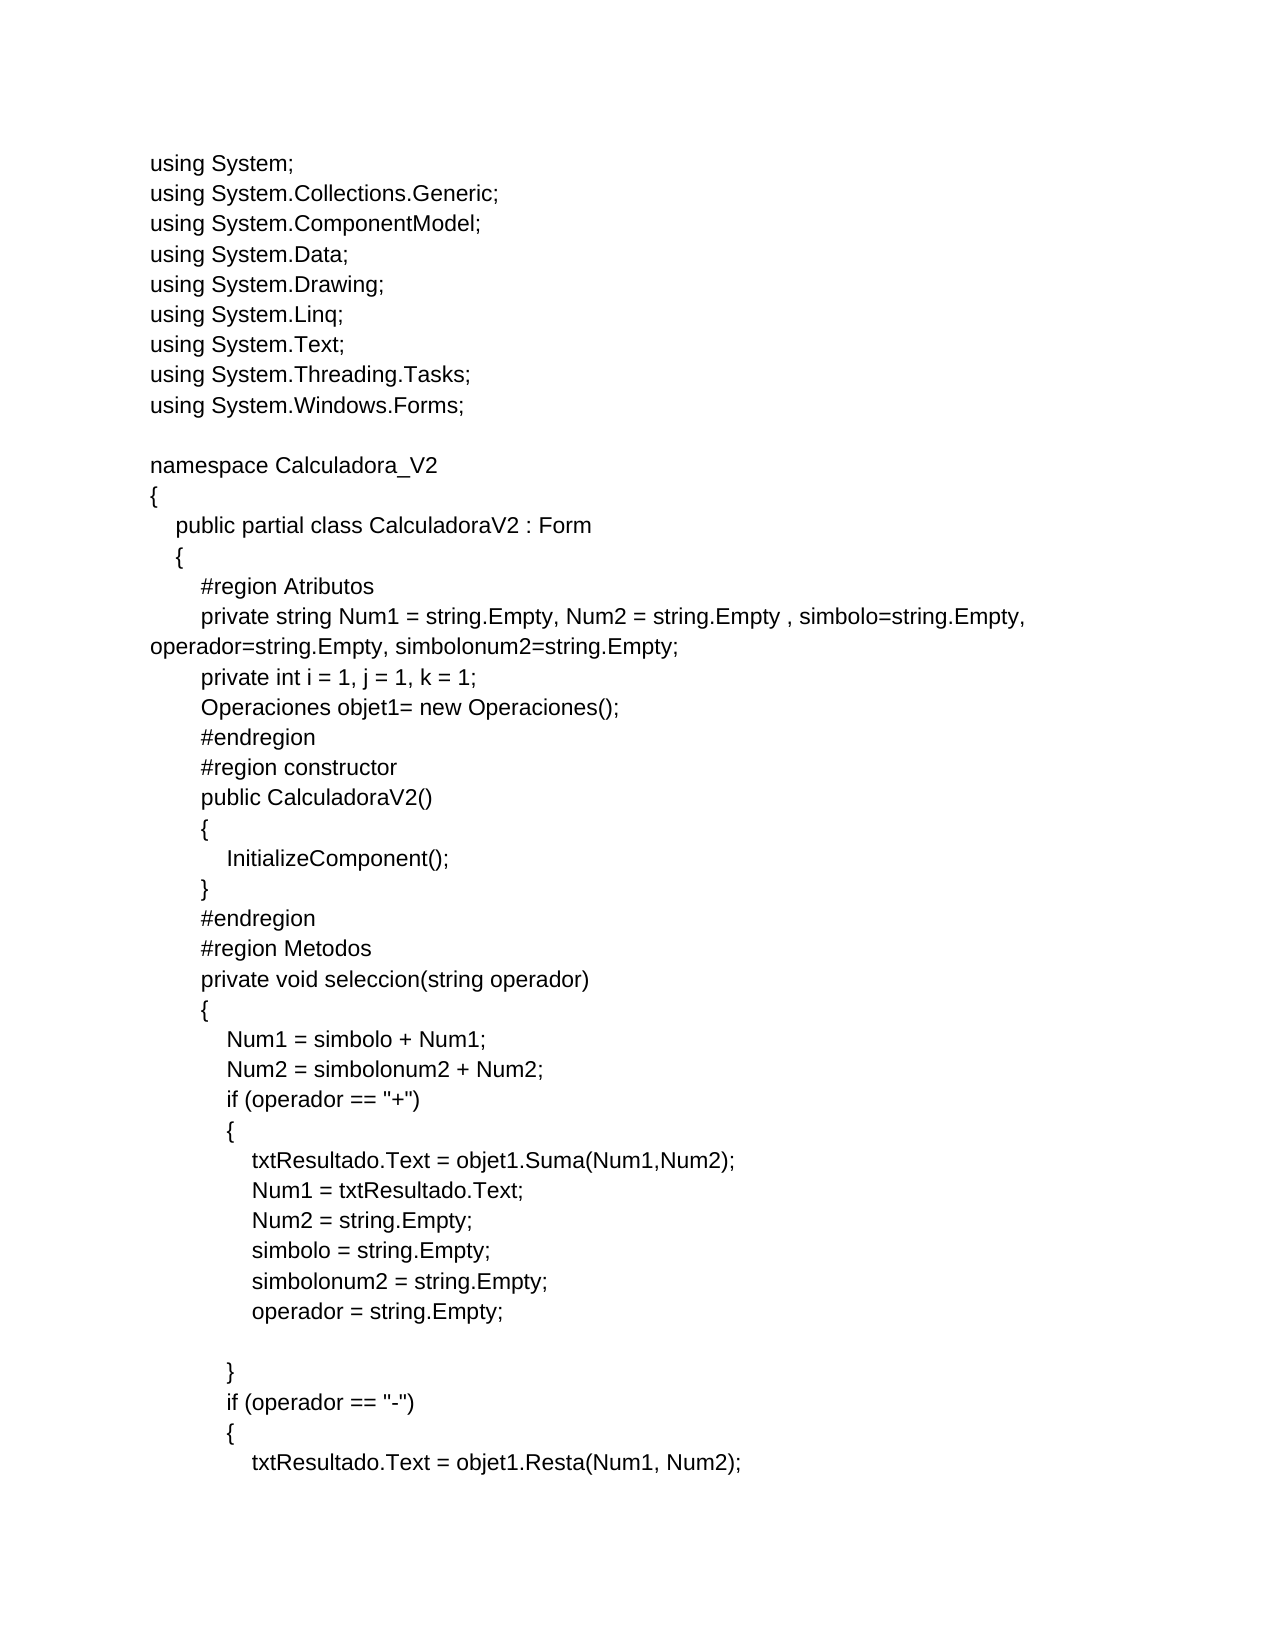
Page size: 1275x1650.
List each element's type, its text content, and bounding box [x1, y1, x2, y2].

text private int i = 1, j = 1, k = 1; [150, 663, 1125, 690]
text { [150, 1419, 1125, 1445]
text #region Metodos [150, 935, 1125, 962]
text { [150, 1117, 1125, 1143]
text #endregion [150, 905, 1125, 932]
text using System.Windows.Forms; [150, 392, 1125, 418]
text if (operador == "-") [150, 1388, 1125, 1415]
text } [150, 875, 1125, 901]
text } [150, 1358, 1125, 1385]
text simbolo = string.Empty; [150, 1237, 1125, 1264]
text if (operador == "+") [150, 1086, 1125, 1113]
text using System.ComponentModel; [150, 210, 1125, 237]
text Num1 = simbolo + Num1; [150, 1026, 1125, 1052]
text Operaciones objet1= new Operaciones(); [150, 694, 1125, 720]
text txtResultado.Text = objet1.Resta(Num1, Num2); [150, 1449, 1125, 1475]
text namespace Calculadora_V2 [150, 452, 1125, 478]
text { [150, 814, 1125, 841]
text #region Atributos [150, 573, 1125, 599]
text private string Num1 = string.Empty, Num2 = string.Empty , simbolo=string.Empty, operador=string.Empty, simbolonum2=string.Empty; [150, 603, 1125, 660]
text InitializeComponent(); [150, 845, 1125, 871]
text ﻿using System; [150, 150, 1125, 176]
text #region constructor [150, 754, 1125, 781]
text Num1 = txtResultado.Text; [150, 1177, 1125, 1203]
text Num2 = simbolonum2 + Num2; [150, 1056, 1125, 1083]
text using System.Threading.Tasks; [150, 361, 1125, 388]
text Num2 = string.Empty; [150, 1207, 1125, 1234]
text public partial class CalculadoraV2 : Form [150, 512, 1125, 539]
text using System.Linq; [150, 301, 1125, 327]
text private void seleccion(string operador) [150, 966, 1125, 992]
text { [150, 543, 1125, 569]
text operador = string.Empty; [150, 1298, 1125, 1324]
text public CalculadoraV2() [150, 784, 1125, 811]
text using System.Collections.Generic; [150, 180, 1125, 207]
text txtResultado.Text = objet1.Suma(Num1,Num2); [150, 1147, 1125, 1173]
text simbolonum2 = string.Empty; [150, 1268, 1125, 1294]
text using System.Drawing; [150, 271, 1125, 297]
text using System.Data; [150, 241, 1125, 267]
text #endregion [150, 724, 1125, 750]
text { [150, 482, 1125, 509]
text using System.Text; [150, 331, 1125, 358]
text { [150, 996, 1125, 1022]
